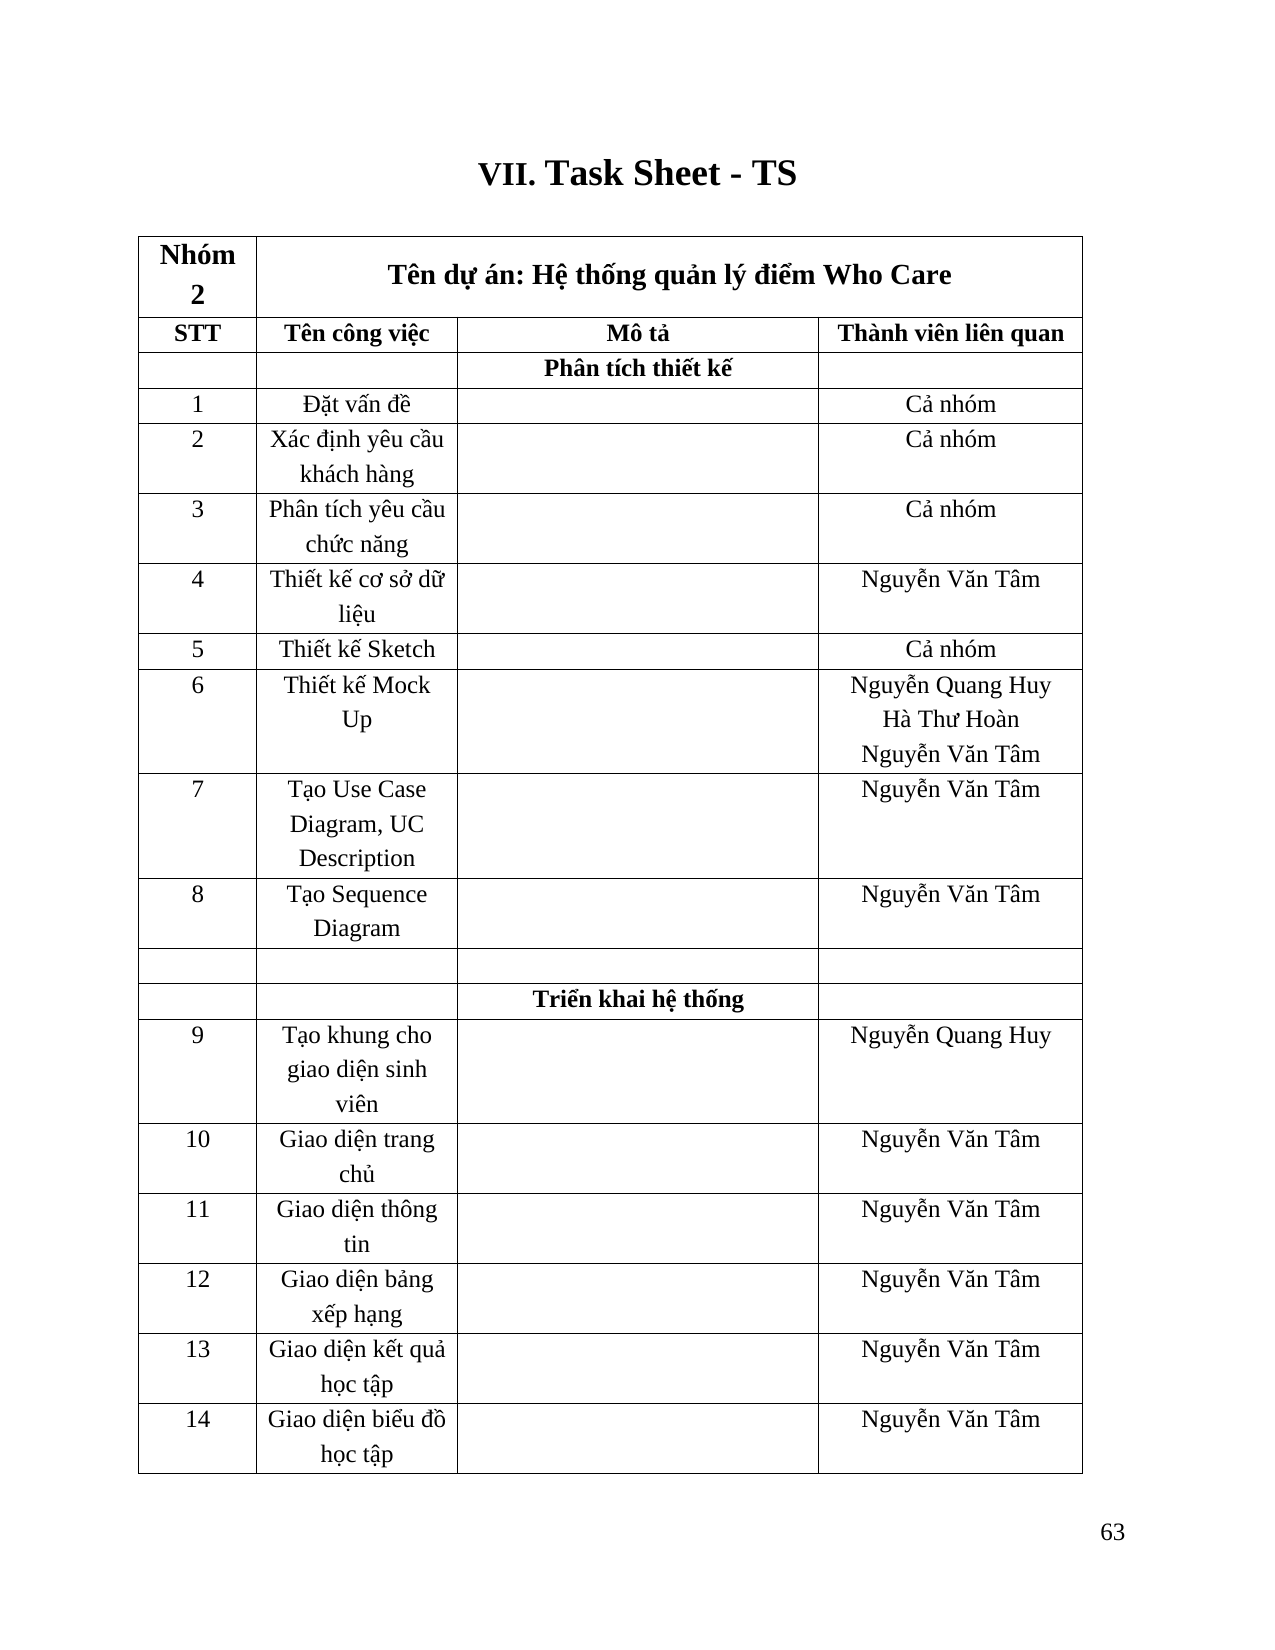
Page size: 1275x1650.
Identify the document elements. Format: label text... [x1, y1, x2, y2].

table_cell [139, 949, 256, 983]
table_cell 5 [139, 634, 256, 669]
table_cell 8 [139, 879, 256, 948]
table_cell [257, 984, 457, 1019]
table_cell 14 [139, 1404, 256, 1473]
table_cell [458, 670, 818, 773]
table_cell [458, 389, 818, 423]
subtitle Task Sheet - TS [150, 150, 1125, 193]
table_cell [458, 1020, 818, 1123]
table_cell STT [139, 318, 256, 352]
table_cell 7 [139, 774, 256, 878]
table_cell [458, 634, 818, 669]
table_cell [458, 1194, 818, 1263]
table_cell 1 [139, 389, 256, 423]
table_cell [458, 564, 818, 633]
table_cell 4 [139, 564, 256, 633]
table_cell Giao diện trang chủ [257, 1124, 457, 1193]
table_cell Nguyễn Văn Tâm [819, 564, 1082, 633]
table_cell [458, 774, 818, 878]
table_cell Tạo Use Case Diagram, UC Description [257, 774, 457, 878]
table_cell Nguyễn Văn Tâm [819, 1194, 1082, 1263]
table_cell Mô tả [458, 318, 818, 352]
table_cell Cả nhóm [819, 634, 1082, 669]
table_cell Thiết kế cơ sở dữ liệu [257, 564, 457, 633]
table_cell [458, 1124, 818, 1193]
table_cell Đặt vấn đề [257, 389, 457, 423]
table_cell [458, 424, 818, 493]
table_header Tên dự án: Hệ thống quản lý điểm Who Care [257, 237, 1082, 317]
table_cell Nguyễn Quang Huy [819, 1020, 1082, 1123]
table_cell Cả nhóm [819, 424, 1082, 493]
table_cell [458, 1264, 818, 1333]
table_cell [139, 353, 256, 388]
table_cell Nguyễn Văn Tâm [819, 879, 1082, 948]
table_cell Nguyễn Văn Tâm [819, 774, 1082, 878]
table_cell Tạo khung cho giao diện sinh viên [257, 1020, 457, 1123]
table_cell [458, 494, 818, 563]
table_cell [458, 949, 818, 983]
table_cell [458, 1404, 818, 1473]
table_cell Xác định yêu cầu khách hàng [257, 424, 457, 493]
table_header Nhóm 2 [139, 237, 256, 317]
table_cell Thiết kế Sketch [257, 634, 457, 669]
table_cell 2 [139, 424, 256, 493]
table_cell Triển khai hệ thống [458, 984, 818, 1019]
table_cell Giao diện biểu đồ học tập [257, 1404, 457, 1473]
table_cell Cả nhóm [819, 389, 1082, 423]
table_cell 10 [139, 1124, 256, 1193]
table_cell Phân tích thiết kế [458, 353, 818, 388]
table_cell 12 [139, 1264, 256, 1333]
table_cell 11 [139, 1194, 256, 1263]
table_cell Thiết kế Mock Up [257, 670, 457, 773]
table_cell 9 [139, 1020, 256, 1123]
table_cell Nguyễn Quang Huy Hà Thư Hoàn Nguyễn Văn Tâm [819, 670, 1082, 773]
table_cell Nguyễn Văn Tâm [819, 1124, 1082, 1193]
table_cell [458, 1334, 818, 1403]
table_cell 13 [139, 1334, 256, 1403]
table_cell [819, 984, 1082, 1019]
table_cell [139, 984, 256, 1019]
table_cell [257, 949, 457, 983]
table_cell Tên công việc [257, 318, 457, 352]
table_cell 6 [139, 670, 256, 773]
table_cell Cả nhóm [819, 494, 1082, 563]
table_cell [819, 353, 1082, 388]
table_cell [257, 353, 457, 388]
table_cell [458, 879, 818, 948]
table_cell Giao diện bảng xếp hạng [257, 1264, 457, 1333]
table_cell Phân tích yêu cầu chức năng [257, 494, 457, 563]
table_cell 3 [139, 494, 256, 563]
table_cell [819, 949, 1082, 983]
table_cell Nguyễn Văn Tâm [819, 1404, 1082, 1473]
table_cell Giao diện thông tin [257, 1194, 457, 1263]
table_cell Nguyễn Văn Tâm [819, 1264, 1082, 1333]
table_cell Giao diện kết quả học tập [257, 1334, 457, 1403]
table_cell Tạo Sequence Diagram [257, 879, 457, 948]
table_cell Thành viên liên quan [819, 318, 1082, 352]
table_cell Nguyễn Văn Tâm [819, 1334, 1082, 1403]
